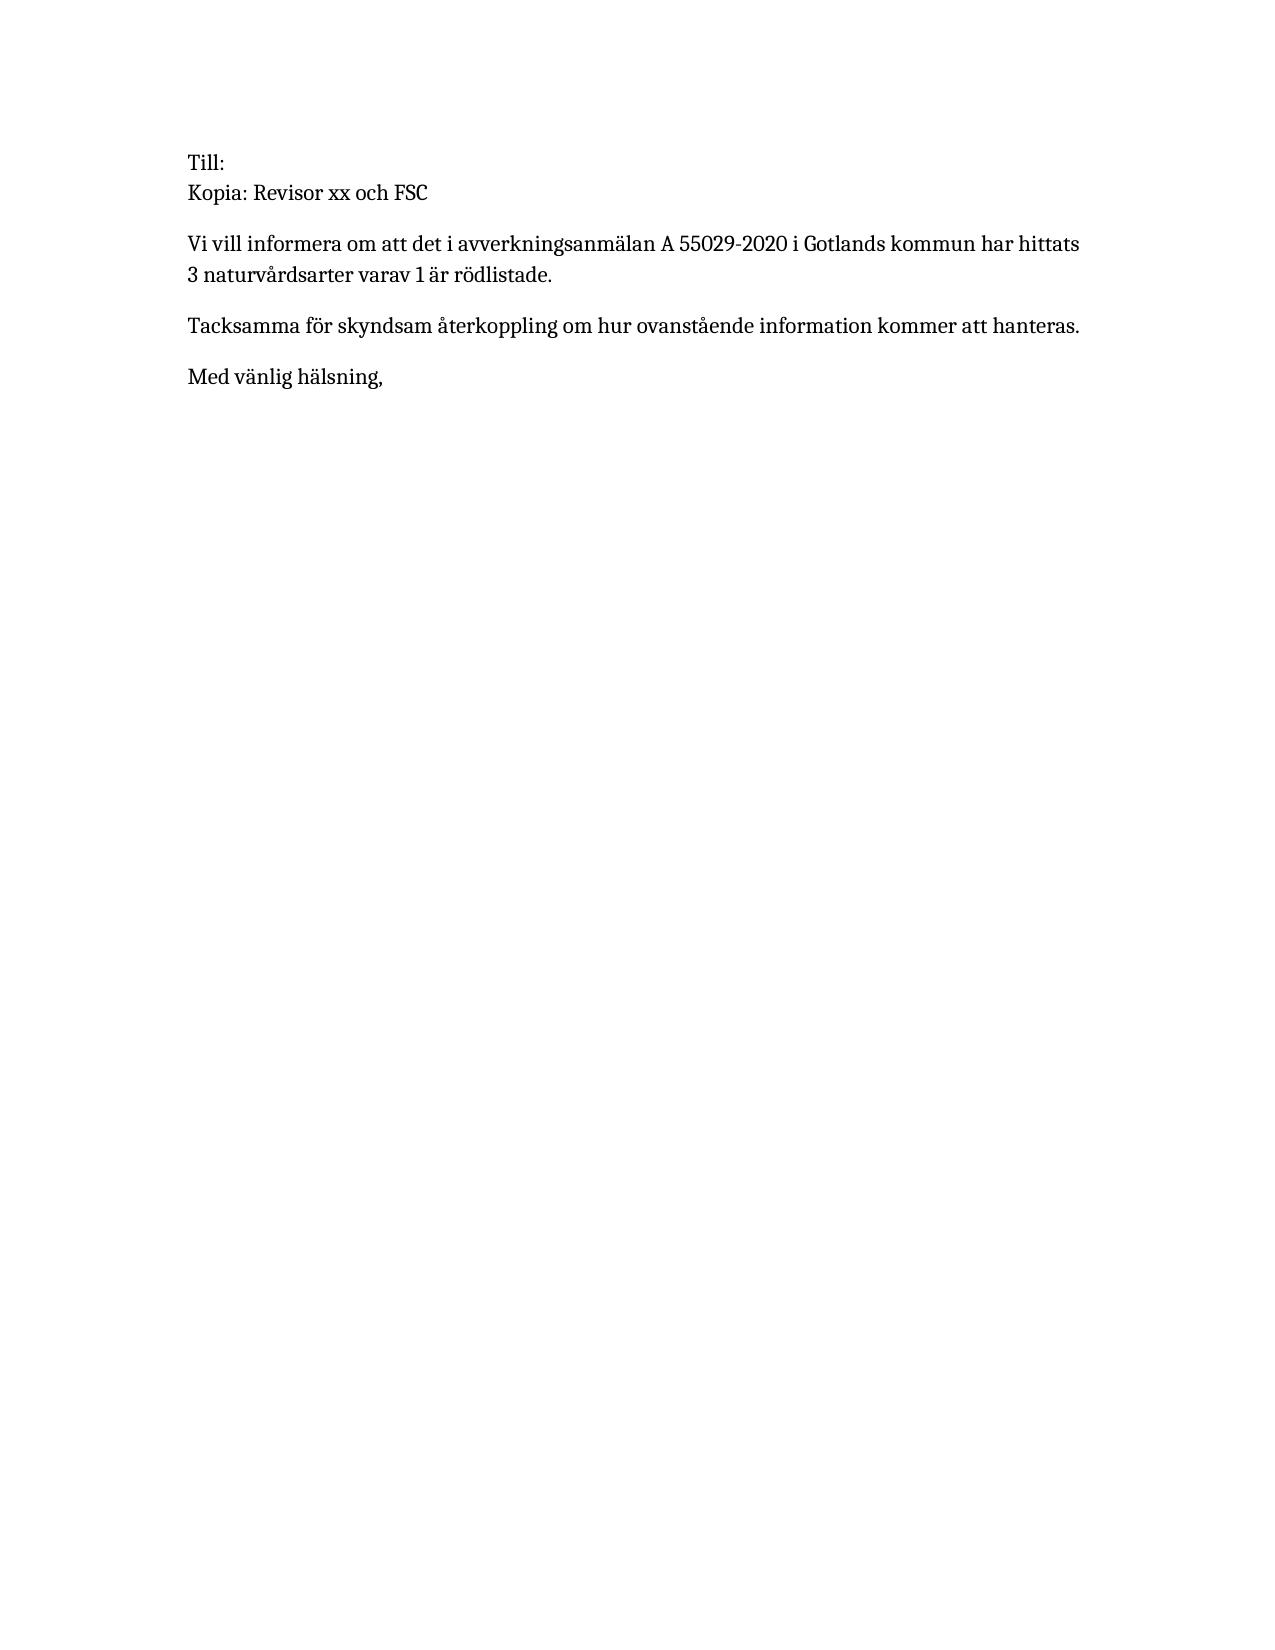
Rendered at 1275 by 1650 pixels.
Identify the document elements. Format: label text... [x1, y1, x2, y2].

text Till: Kopia: Revisor xx och FSC [187, 150, 1087, 207]
text Vi vill informera om att det i avverkningsanmälan A 55029-2020 i Gotlands kommun har hittats 3 naturvårdsarter varav 1 är rödlistade. [187, 231, 1087, 288]
text Med vänlig hälsning, [187, 363, 1087, 420]
text Tacksamma för skyndsam återkoppling om hur ovanstående information kommer att hanteras. [187, 312, 1087, 339]
